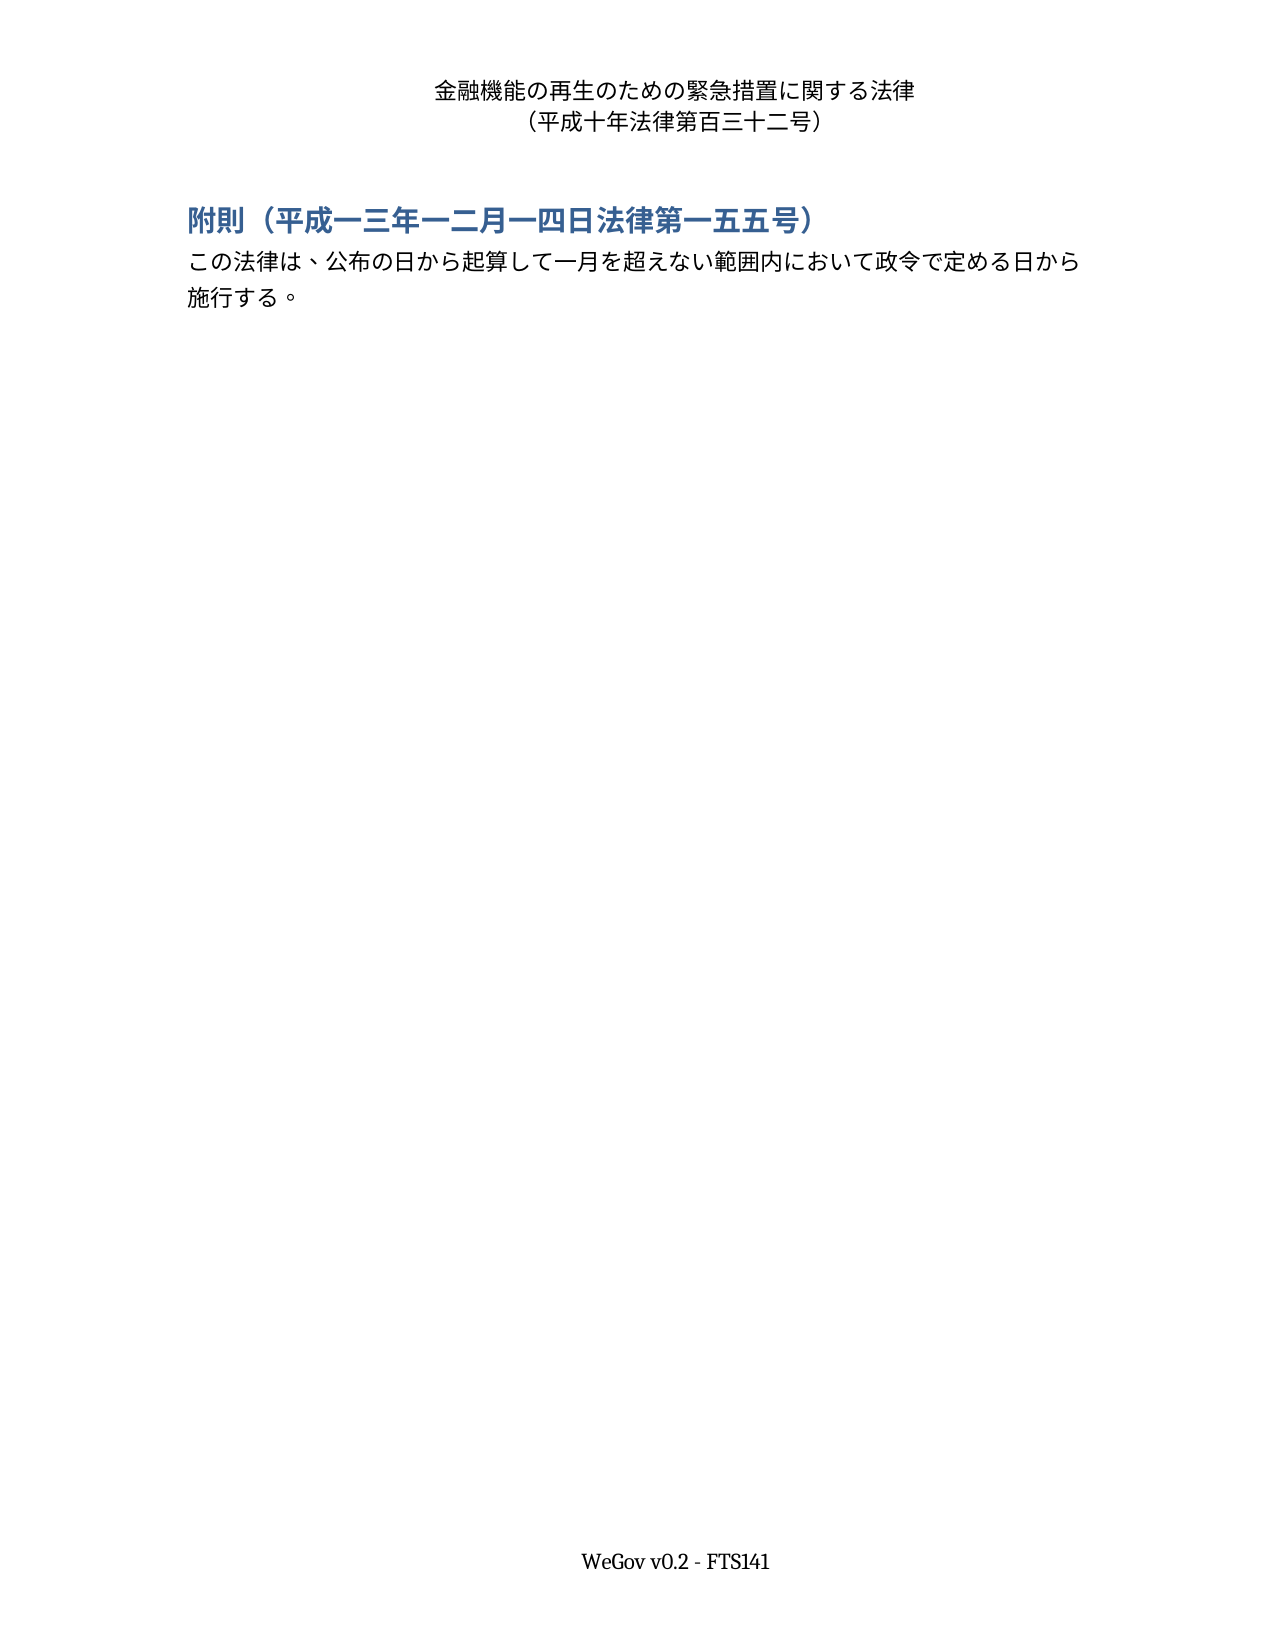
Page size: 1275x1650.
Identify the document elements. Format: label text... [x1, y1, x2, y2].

text この法律は、公布の日から起算して一月を超えない範囲内において政令で定める日から施行する。 [187, 246, 1087, 313]
subtitle 附則（平成一三年一二月一四日法律第一五五号） [187, 200, 1087, 240]
